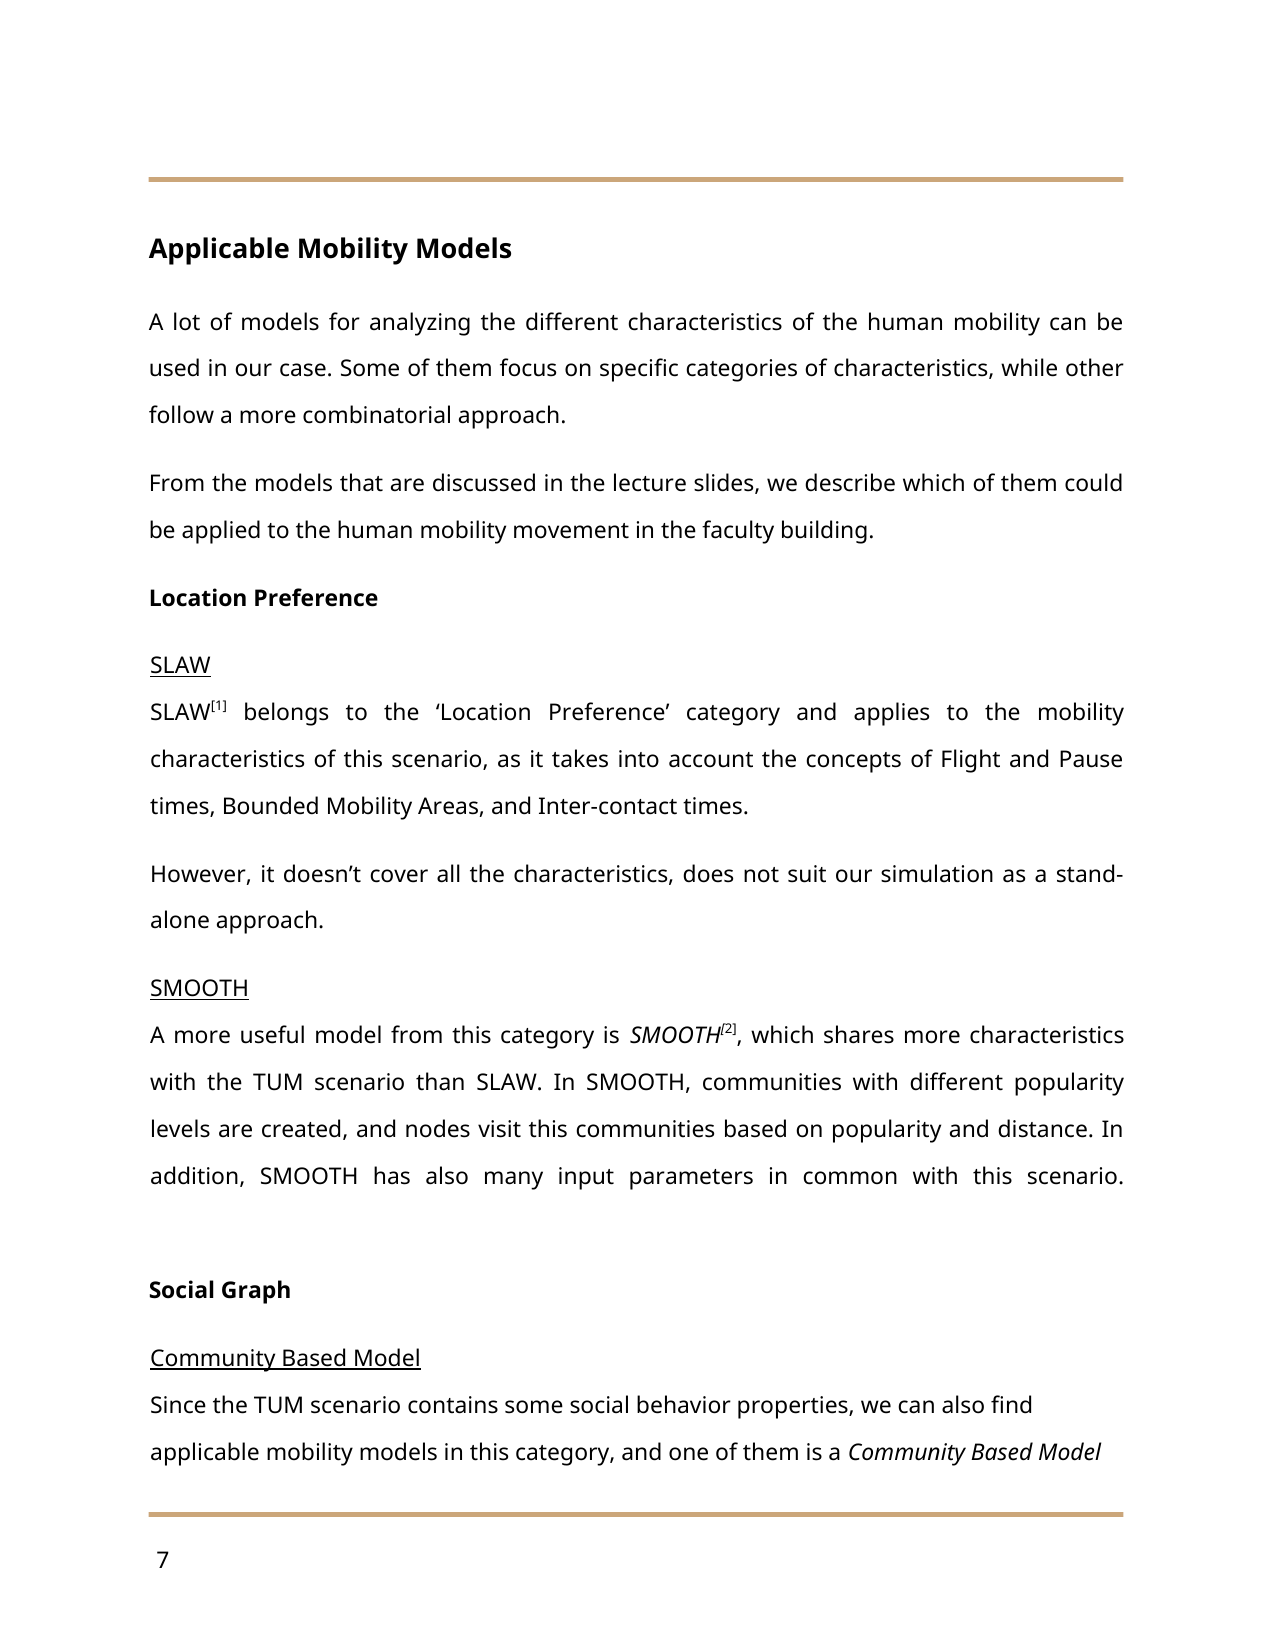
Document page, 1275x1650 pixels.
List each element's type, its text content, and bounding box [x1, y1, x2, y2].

text Location Preference [148, 581, 1125, 613]
text Social Graph [148, 1274, 1125, 1305]
text A lot of models for analyzing the different characteristics of the human mobility can be used in our case. Some of them focus on specific categories of characteristics, while other follow a more combinatorial approach. [148, 305, 1125, 430]
text SMOOTH A more useful model from this category is SMOOTH[2], which shares more characteristics with the TUM scenario than SLAW. In SMOOTH, communities with different popularity levels are created, and nodes visit this communities based on popularity and distance. In addition, SMOOTH has also many input parameters in common with this scenario. [150, 972, 1125, 1238]
text From the models that are discussed in the lecture slides, we describe which of them could be applied to the human mobility movement in the faculty building. [148, 467, 1125, 545]
text Applicable Mobility Models [148, 229, 1125, 266]
text SLAW SLAW[1] belongs to the ‘Location Preference’ category and applies to the mobility characteristics of this scenario, as it takes into account the concepts of Flight and Pause times, Bounded Mobility Areas, and Inter-contact times. [150, 649, 1125, 821]
text However, it doesn’t cover all the characteristics, does not suit our simulation as a stand-alone approach. [150, 857, 1125, 936]
picture [148, 177, 1124, 182]
picture [148, 1512, 1124, 1517]
